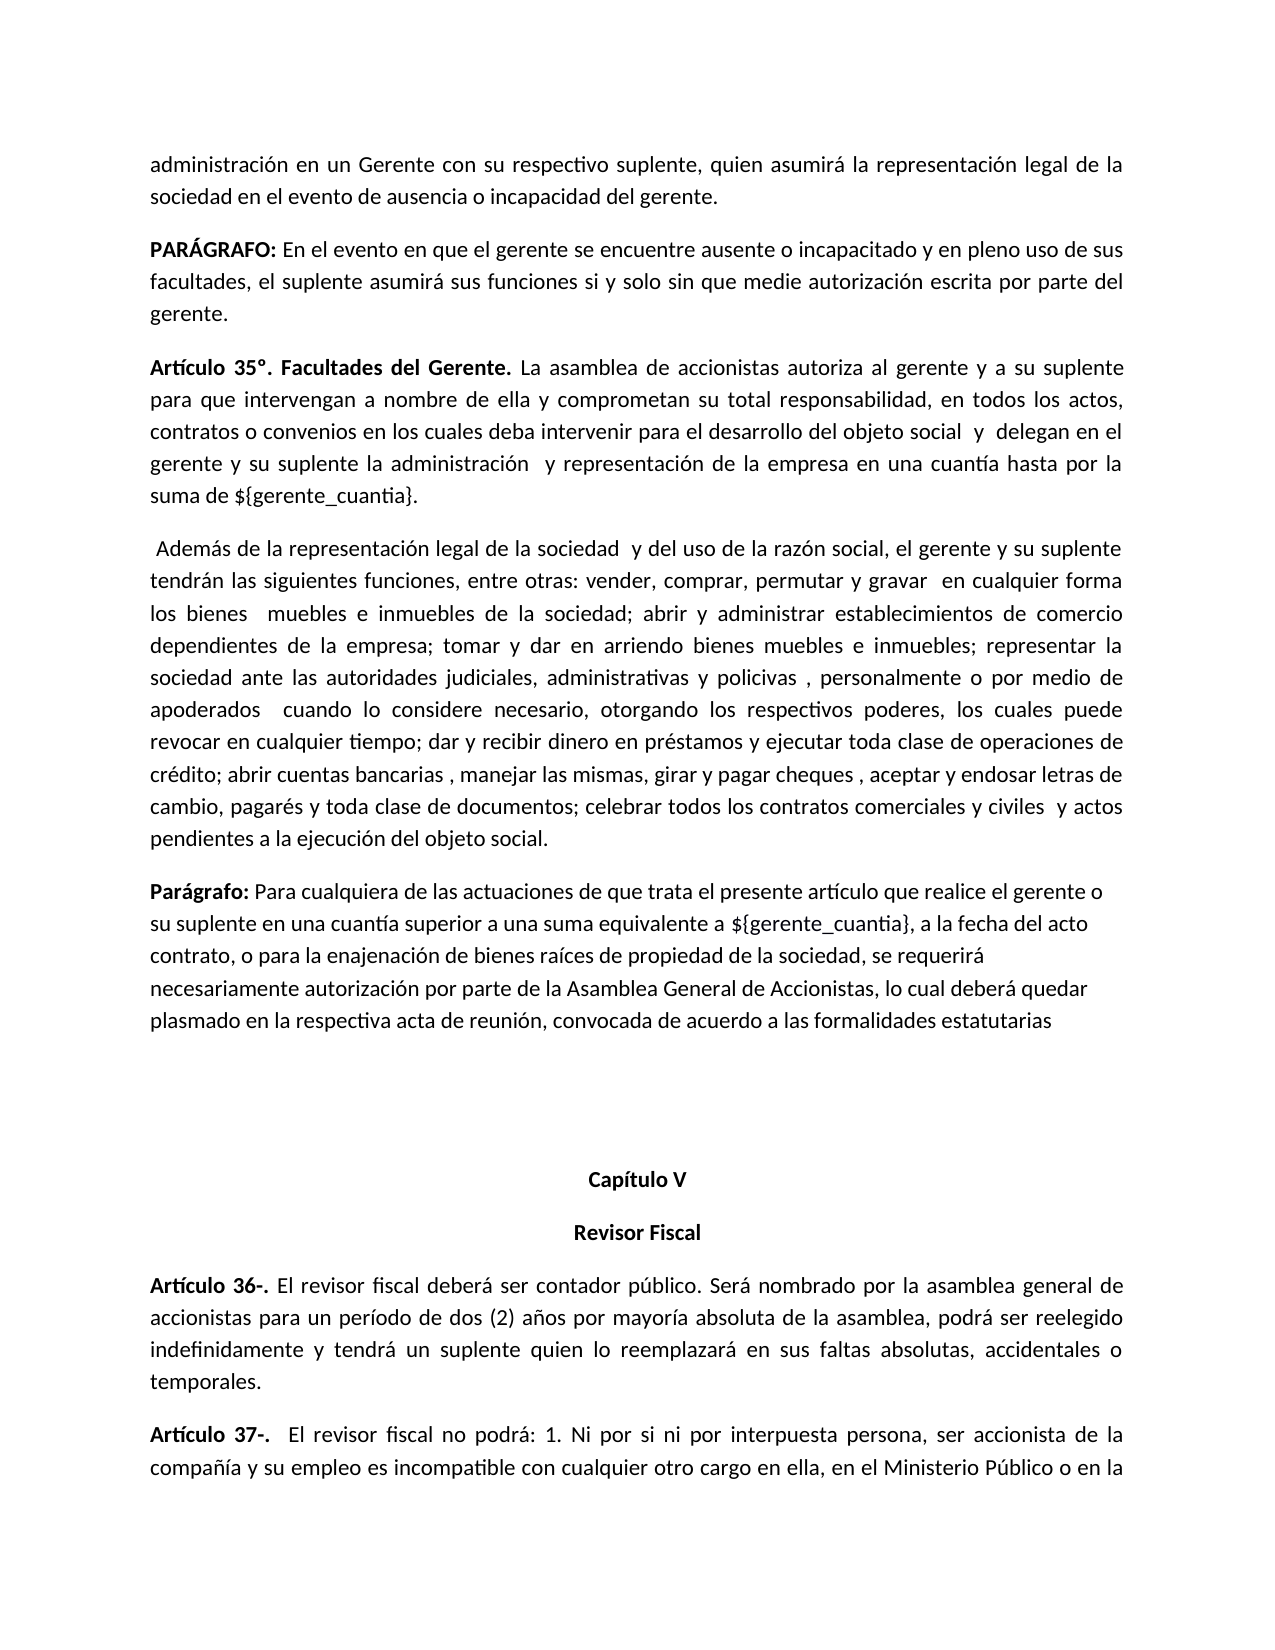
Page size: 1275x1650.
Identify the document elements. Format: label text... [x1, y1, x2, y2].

text Parágrafo: Para cualquiera de las actuaciones de que trata el presente artículo que realice el gerente o su suplente en una cuantía superior a una suma equivalente a ${gerente_cuantia}, a la fecha del acto contrato, o para la enajenación de bienes raíces de propiedad de la sociedad, se requerirá necesariamente autorización por parte de la Asamblea General de Accionistas, lo cual deberá quedar plasmado en la respectiva acta de reunión, convocada de acuerdo a las formalidades estatutarias [150, 877, 1125, 1034]
text Artículo 36-. El revisor fiscal deberá ser contador público. Será nombrado por la asamblea general de accionistas para un período de dos (2) años por mayoría absoluta de la asamblea, podrá ser reelegido indefinidamente y tendrá un suplente quien lo reemplazará en sus faltas absolutas, accidentales o temporales. [150, 1271, 1125, 1396]
text Revisor Fiscal [150, 1218, 1125, 1246]
text Artículo 35º. Facultades del Gerente. La asamblea de accionistas autoriza al gerente y a su suplente para que intervengan a nombre de ella y comprometan su total responsabilidad, en todos los actos, contratos o convenios en los cuales deba intervenir para el desarrollo del objeto social y delegan en el gerente y su suplente la administración y representación de la empresa en una cuantía hasta por la suma de ${gerente_cuantia}. [150, 353, 1125, 509]
subtitle Capítulo V [150, 1165, 1125, 1193]
text PARÁGRAFO: En el evento en que el gerente se encuentre ausente o incapacitado y en pleno uso de sus facultades, el suplente asumirá sus funciones si y solo sin que medie autorización escrita por parte del gerente. [150, 235, 1125, 328]
text Además de la representación legal de la sociedad y del uso de la razón social, el gerente y su suplente tendrán las siguientes funciones, entre otras: vender, comprar, permutar y gravar en cualquier forma los bienes muebles e inmuebles de la sociedad; abrir y administrar establecimientos de comercio dependientes de la empresa; tomar y dar en arriendo bienes muebles e inmuebles; representar la sociedad ante las autoridades judiciales, administrativas y policivas , personalmente o por medio de apoderados cuando lo considere necesario, otorgando los respectivos poderes, los cuales puede revocar en cualquier tiempo; dar y recibir dinero en préstamos y ejecutar toda clase de operaciones de crédito; abrir cuentas bancarias , manejar las mismas, girar y pagar cheques , aceptar y endosar letras de cambio, pagarés y toda clase de documentos; celebrar todos los contratos comerciales y civiles y actos pendientes a la ejecución del objeto social. [150, 534, 1125, 852]
